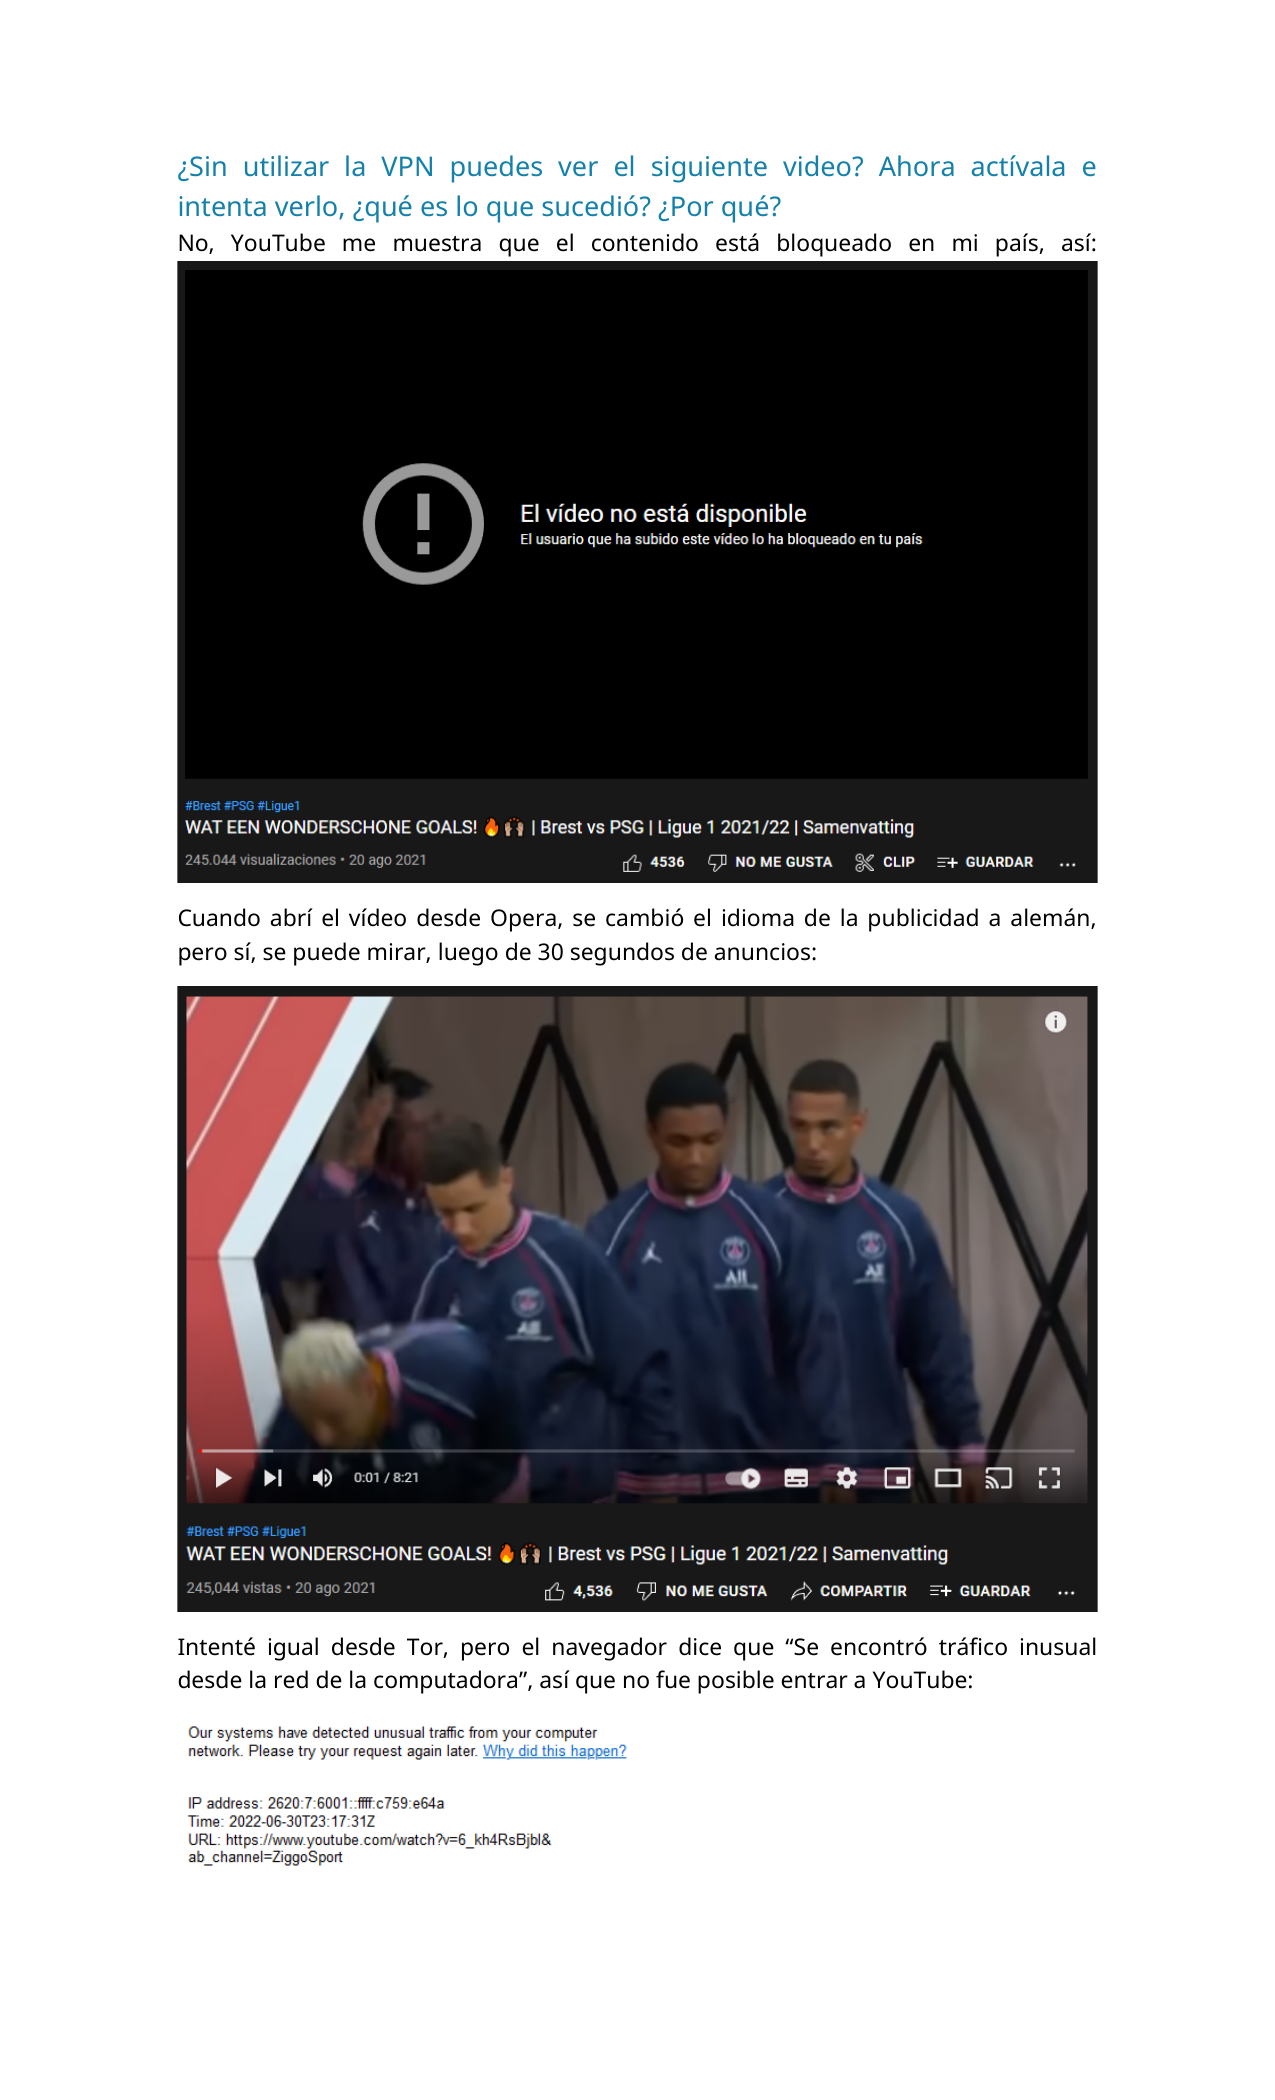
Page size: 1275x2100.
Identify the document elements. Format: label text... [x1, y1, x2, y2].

subtitle ¿Sin utilizar la VPN puedes ver el siguiente video? Ahora actívala e intenta verlo, ¿qué es lo que sucedió? ¿Por qué? [177, 148, 1098, 224]
text No, YouTube me muestra que el contenido está bloqueado en mi país, así: [177, 227, 1098, 261]
text Cuando abrí el vídeo desde Opera, se cambió el idioma de la publicidad a alemán, pero sí, se puede mirar, luego de 30 segundos de anuncios: [177, 902, 1098, 967]
text Intenté igual desde Tor, pero el navegador dice que “Se encontró tráfico inusual desde la red de la computadora”, así que no fue posible entrar a YouTube: [177, 1631, 1098, 1696]
picture [177, 1714, 638, 1877]
picture [177, 261, 1098, 883]
picture [177, 986, 1098, 1612]
